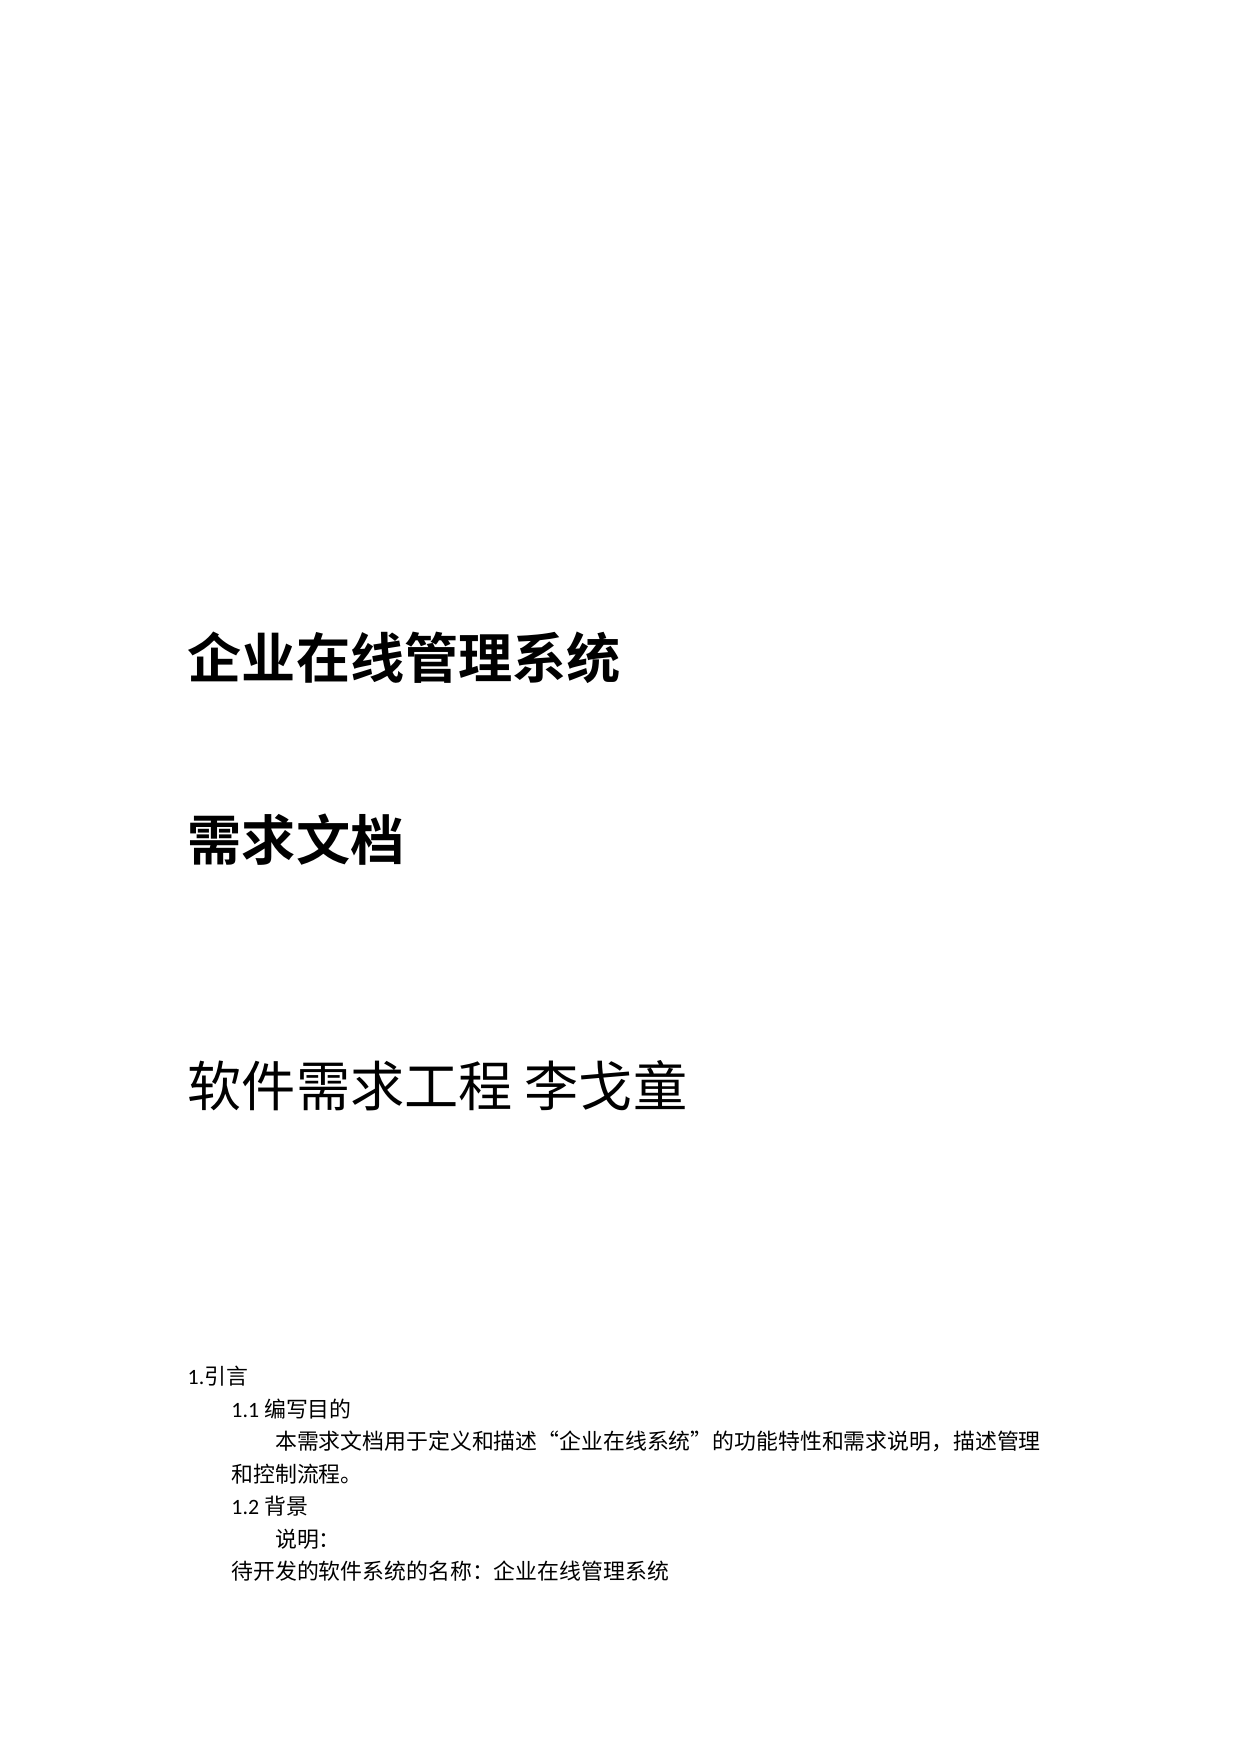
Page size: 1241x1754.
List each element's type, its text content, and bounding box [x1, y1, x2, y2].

text 本需求文档用于定义和描述“企业在线系统”的功能特性和需求说明，描述管理和控制流程。 [231, 1424, 1053, 1489]
subtitle 需求文档 [187, 788, 1053, 885]
list 待开发的软件系统的名称：企业在线管理系统 [187, 1554, 1053, 1586]
text 1.引言 [187, 1359, 1053, 1391]
text 说明： [231, 1521, 1053, 1554]
text 1.1 编写目的 [187, 1391, 1053, 1424]
text 1.2 背景 [187, 1489, 1053, 1521]
text 软件需求工程 李戈童 [187, 1034, 1053, 1131]
subtitle 企业在线管理系统 [187, 607, 1053, 704]
